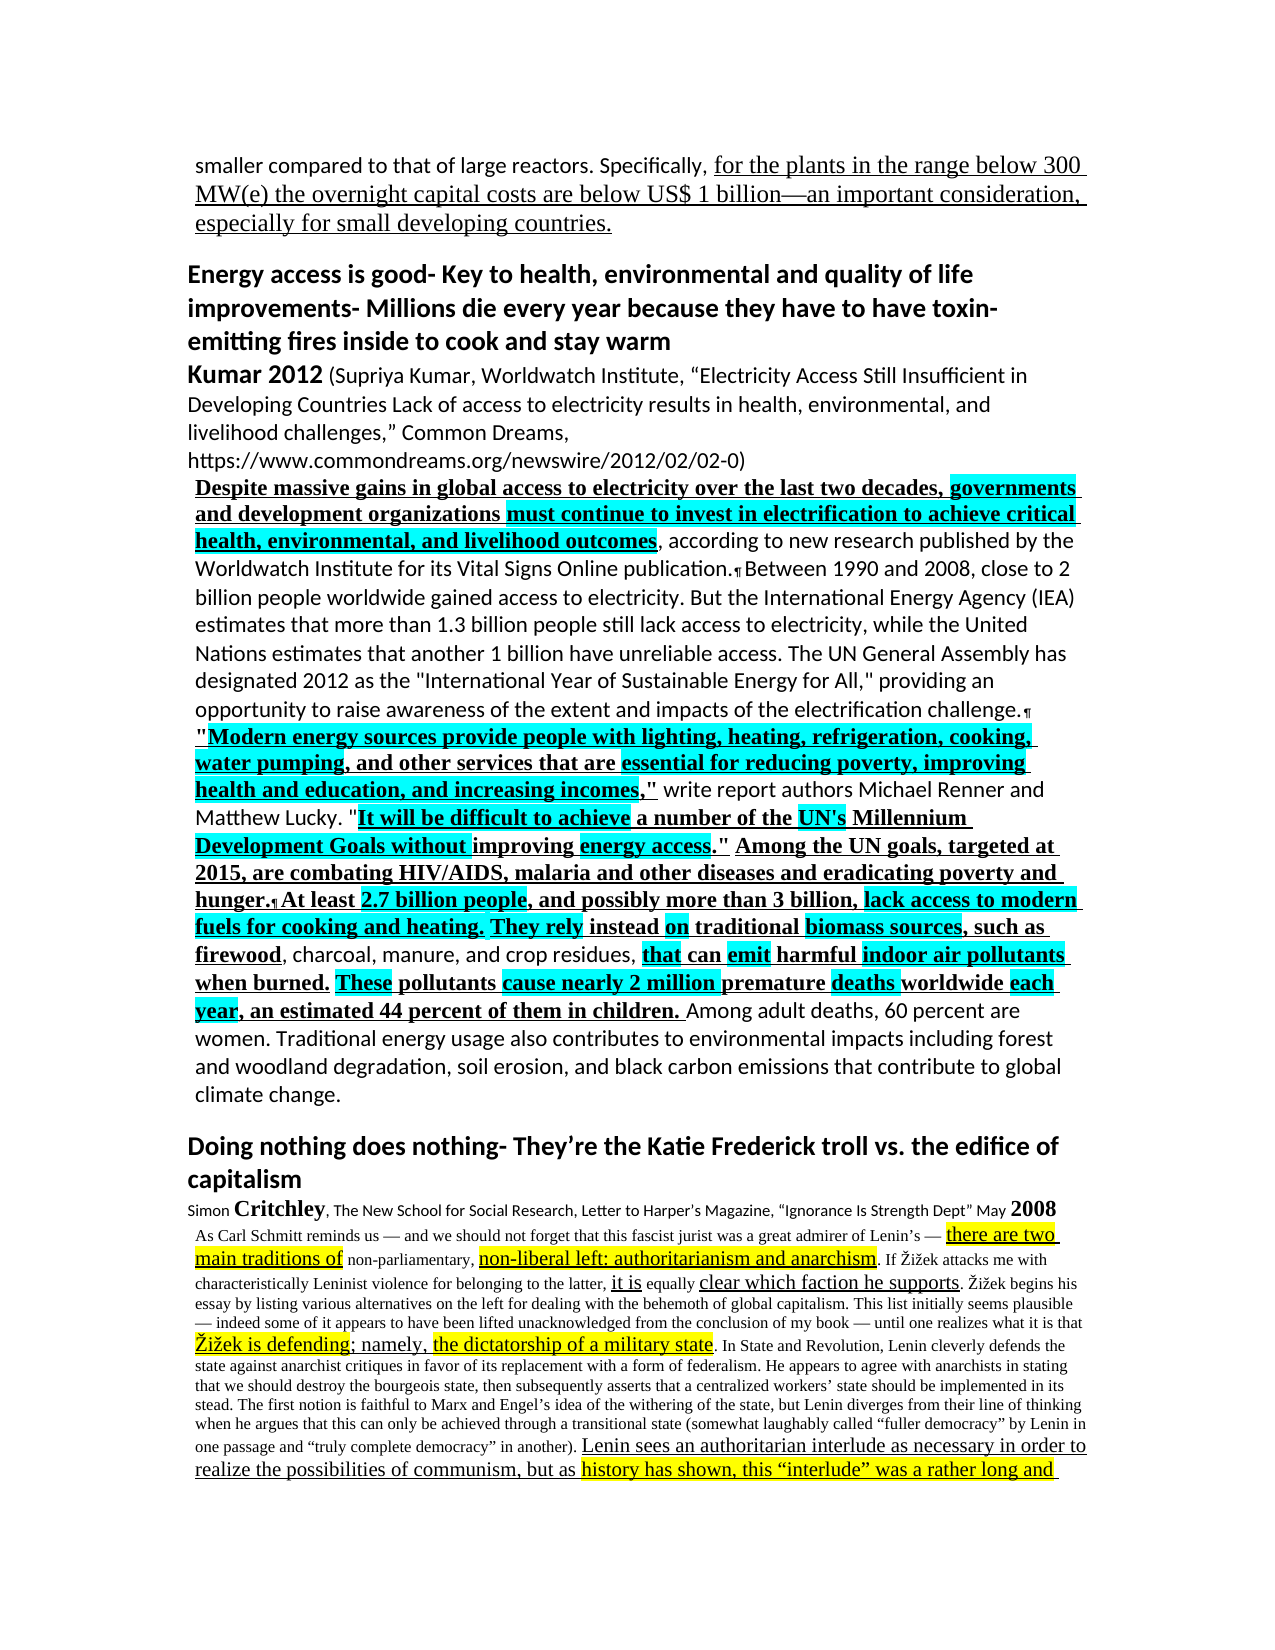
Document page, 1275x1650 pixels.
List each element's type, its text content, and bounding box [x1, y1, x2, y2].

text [195, 150, 1087, 204]
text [195, 1222, 1087, 1481]
subtitle Energy access is good- Key to health, environmental and quality of life improvements- Millions die every year because they have to have toxin-emitting fires inside to cook and stay warm [187, 258, 1087, 357]
text Kumar 2012 (Supriya Kumar, Worldwatch Institute, “Electricity Access Still Insufficient in Developing Countries Lack of access to electricity results in health, environmental, and livelihood challenges,” Common Dreams, https://www.commondreams.org/newswire/2012/02/02-0) [187, 357, 1087, 474]
subtitle Doing nothing does nothing- They’re the Katie Frederick troll vs. the edifice of capitalism [187, 1129, 1087, 1195]
text Simon Critchley, The New School for Social Research, Letter to Harper’s Magazine, “Ignorance Is Strength Dept” May 2008 [187, 1195, 1087, 1222]
text Despite massive gains in global access to electricity over the last two decades, governments and development organizations must continue to invest in electrification to achieve critical health, environmental, and livelihood outcomes, according to new research published by the Worldwatch Institute for its Vital Signs Online publication.¶ Between 1990 and 2008, close to 2 billion people worldwide gained access to electricity. But the International Energy Agency (IEA) estimates that more than 1.3 billion people still lack access to electricity, while the United Nations estimates that another 1 billion have unreliable access. The UN General Assembly has designated 2012 as the "International Year of Sustainable Energy for All," providing an opportunity to raise awareness of the extent and impacts of the electrification challenge.¶ "Modern energy sources provide people with lighting, heating, refrigeration, cooking, water pumping, and other services that are essential for reducing poverty, improving health and education, and increasing incomes," write report authors Michael Renner and Matthew Lucky. "It will be difficult to achieve a number of the UN's Millennium Development Goals without improving energy access." Among the UN goals, targeted at 2015, are combating HIV/AIDS, malaria and other diseases and eradicating poverty and hunger.¶ At least 2.7 billion people, and possibly more than 3 billion, lack access to modern fuels for cooking and heating. They rely instead on traditional biomass sources, such as firewood, charcoal, manure, and crop residues, that can emit harmful indoor air pollutants when burned. These pollutants cause nearly 2 million premature deaths worldwide each year, an estimated 44 percent of them in children. Among adult deaths, 60 percent are women. Traditional energy usage also contributes to environmental impacts including forest and woodland degradation, soil erosion, and black carbon emissions that contribute to global climate change. [195, 474, 1087, 1108]
